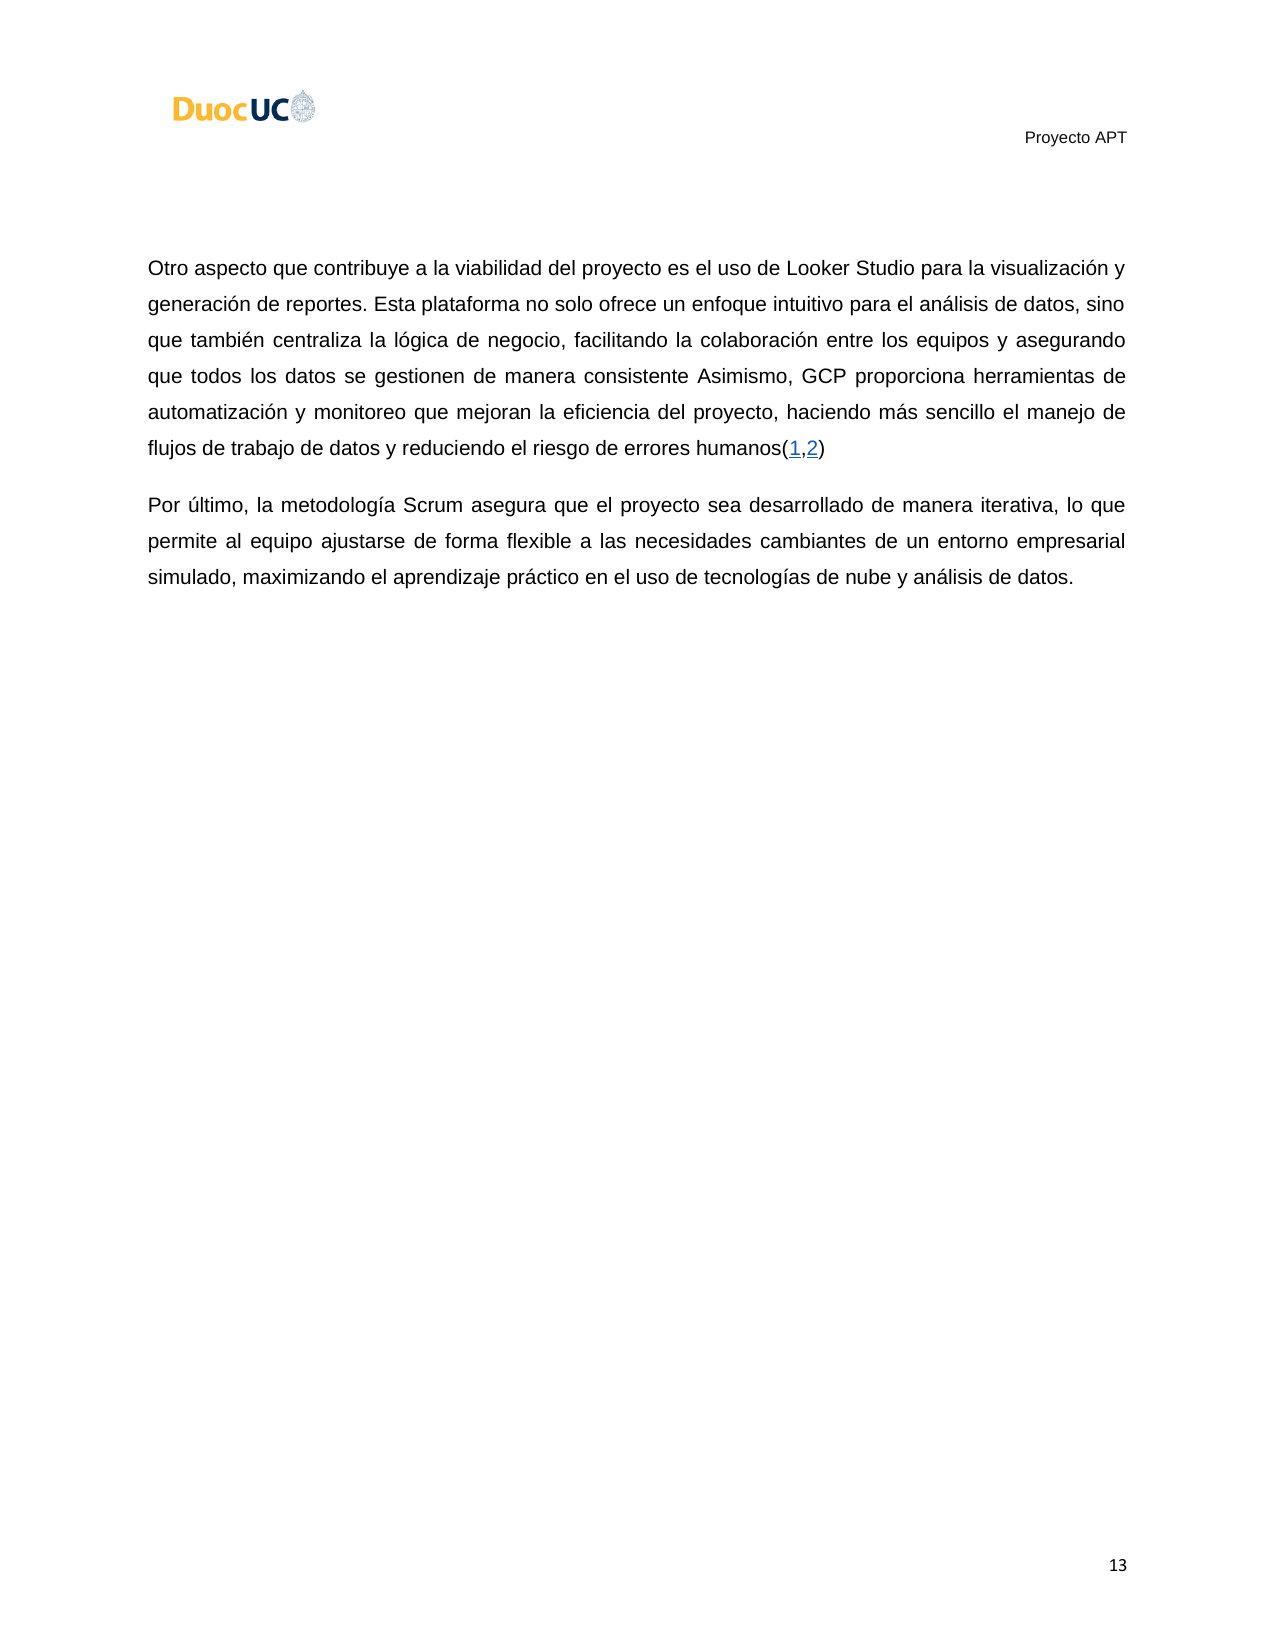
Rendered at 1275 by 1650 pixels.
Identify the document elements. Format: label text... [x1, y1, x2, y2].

text Otro aspecto que contribuye a la viabilidad del proyecto es el uso de Looker Studio para la visualización y generación de reportes. Esta plataforma no solo ofrece un enfoque intuitivo para el análisis de datos, sino que también centraliza la lógica de negocio, facilitando la colaboración entre los equipos y asegurando que todos los datos se gestionen de manera consistente Asimismo, GCP proporciona herramientas de automatización y monitoreo que mejoran la eficiencia del proyecto, haciendo más sencillo el manejo de flujos de trabajo de datos y reduciendo el riesgo de errores humanos(1,2) [148, 256, 1127, 460]
picture [166, 86, 320, 125]
